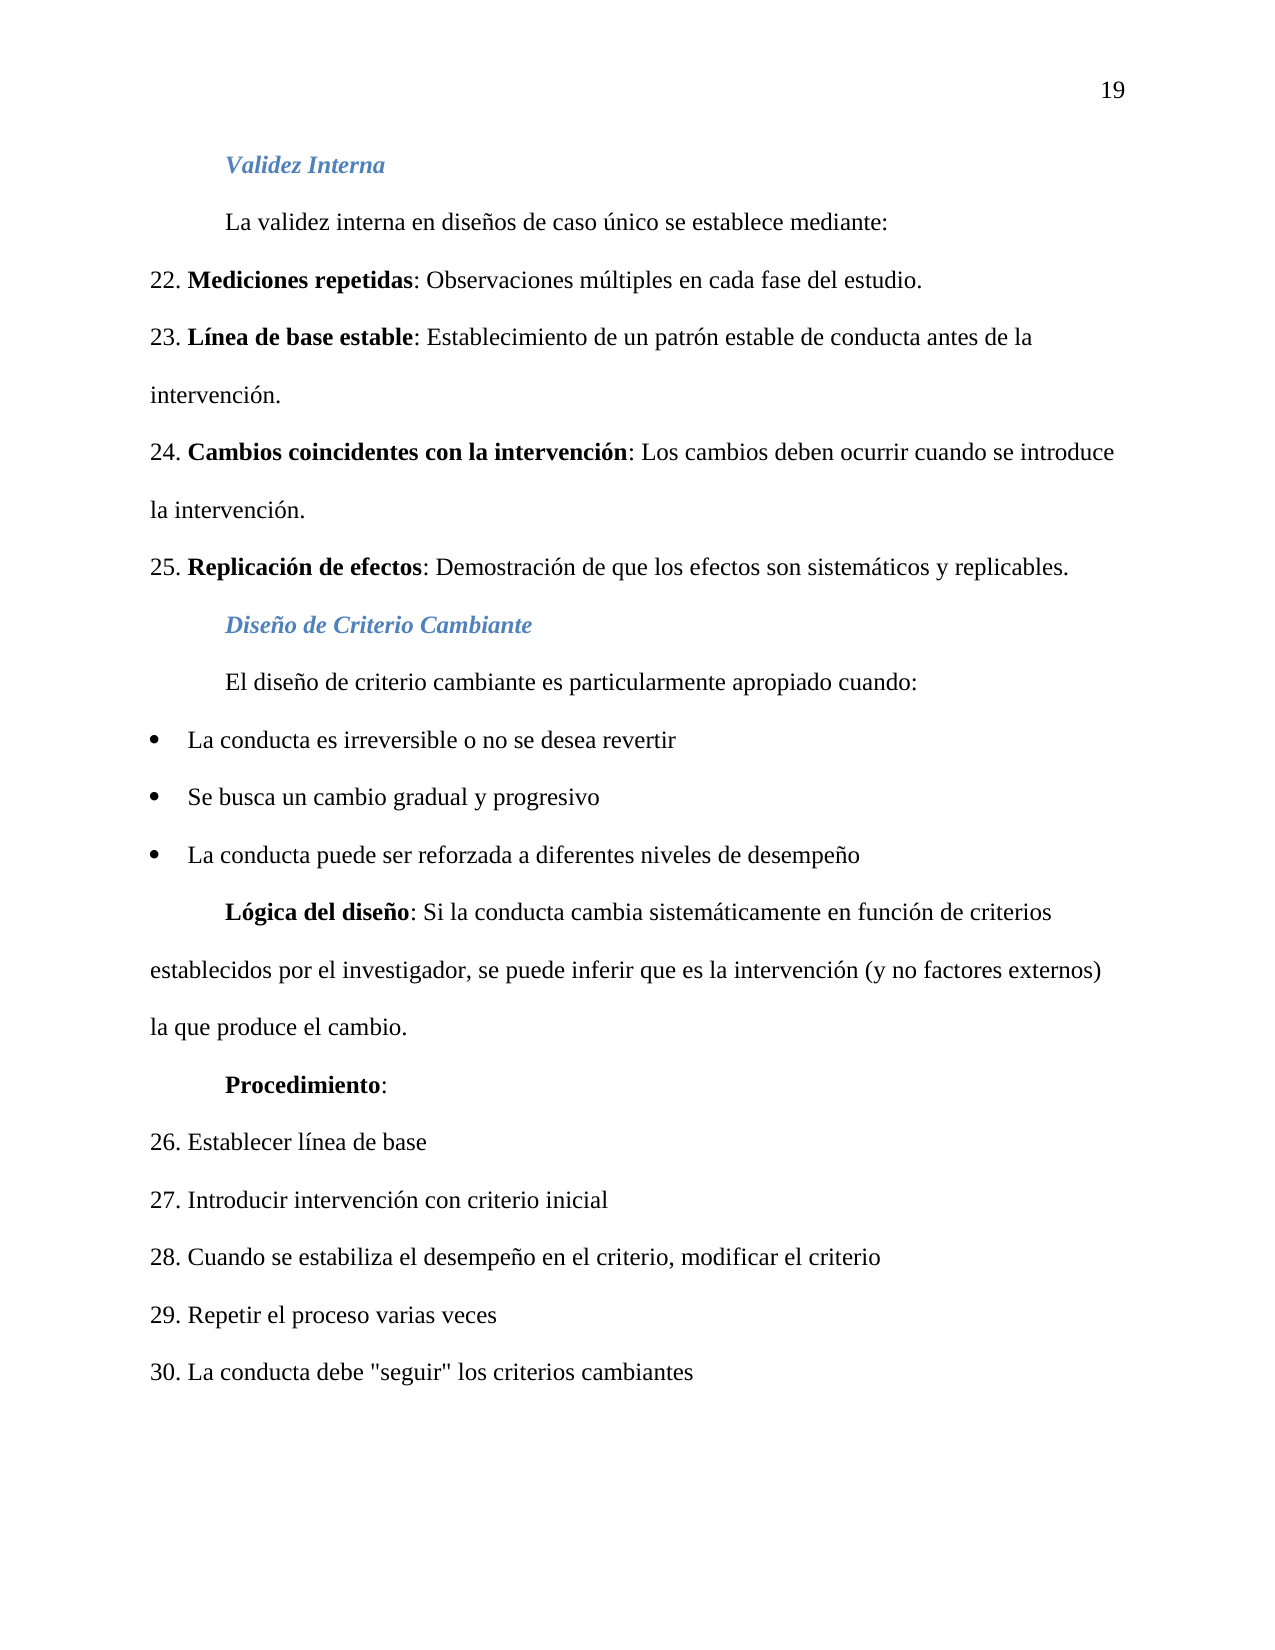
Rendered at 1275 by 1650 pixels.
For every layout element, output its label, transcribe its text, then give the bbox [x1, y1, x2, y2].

list Establecer línea de base [150, 1127, 1125, 1156]
list La conducta debe "seguir" los criterios cambiantes [150, 1357, 1125, 1386]
list Mediciones repetidas: Observaciones múltiples en cada fase del estudio. [150, 265, 1125, 294]
list La conducta es irreversible o no se desea revertir [150, 725, 1125, 754]
text El diseño de criterio cambiante es particularmente apropiado cuando: [150, 667, 1125, 696]
subtitle Diseño de Criterio Cambiante [225, 610, 1125, 639]
list Cuando se estabiliza el desempeño en el criterio, modificar el criterio [150, 1242, 1125, 1271]
list Cambios coincidentes con la intervención: Los cambios deben ocurrir cuando se introduce la intervención. [150, 437, 1125, 524]
text Procedimiento: [150, 1070, 1125, 1099]
list Se busca un cambio gradual y progresivo [150, 782, 1125, 811]
list Introducir intervención con criterio inicial [150, 1185, 1125, 1214]
list Replicación de efectos: Demostración de que los efectos son sistemáticos y replicables. [150, 552, 1125, 581]
text Lógica del diseño: Si la conducta cambia sistemáticamente en función de criterios establecidos por el investigador, se puede inferir que es la intervención (y no factores externos) la que produce el cambio. [150, 897, 1125, 1041]
subtitle Validez Interna [225, 150, 1125, 179]
list Repetir el proceso varias veces [150, 1300, 1125, 1329]
list Línea de base estable: Establecimiento de un patrón estable de conducta antes de la intervención. [150, 322, 1125, 409]
list La conducta puede ser reforzada a diferentes niveles de desempeño [150, 840, 1125, 869]
text La validez interna en diseños de caso único se establece mediante: [150, 207, 1125, 236]
